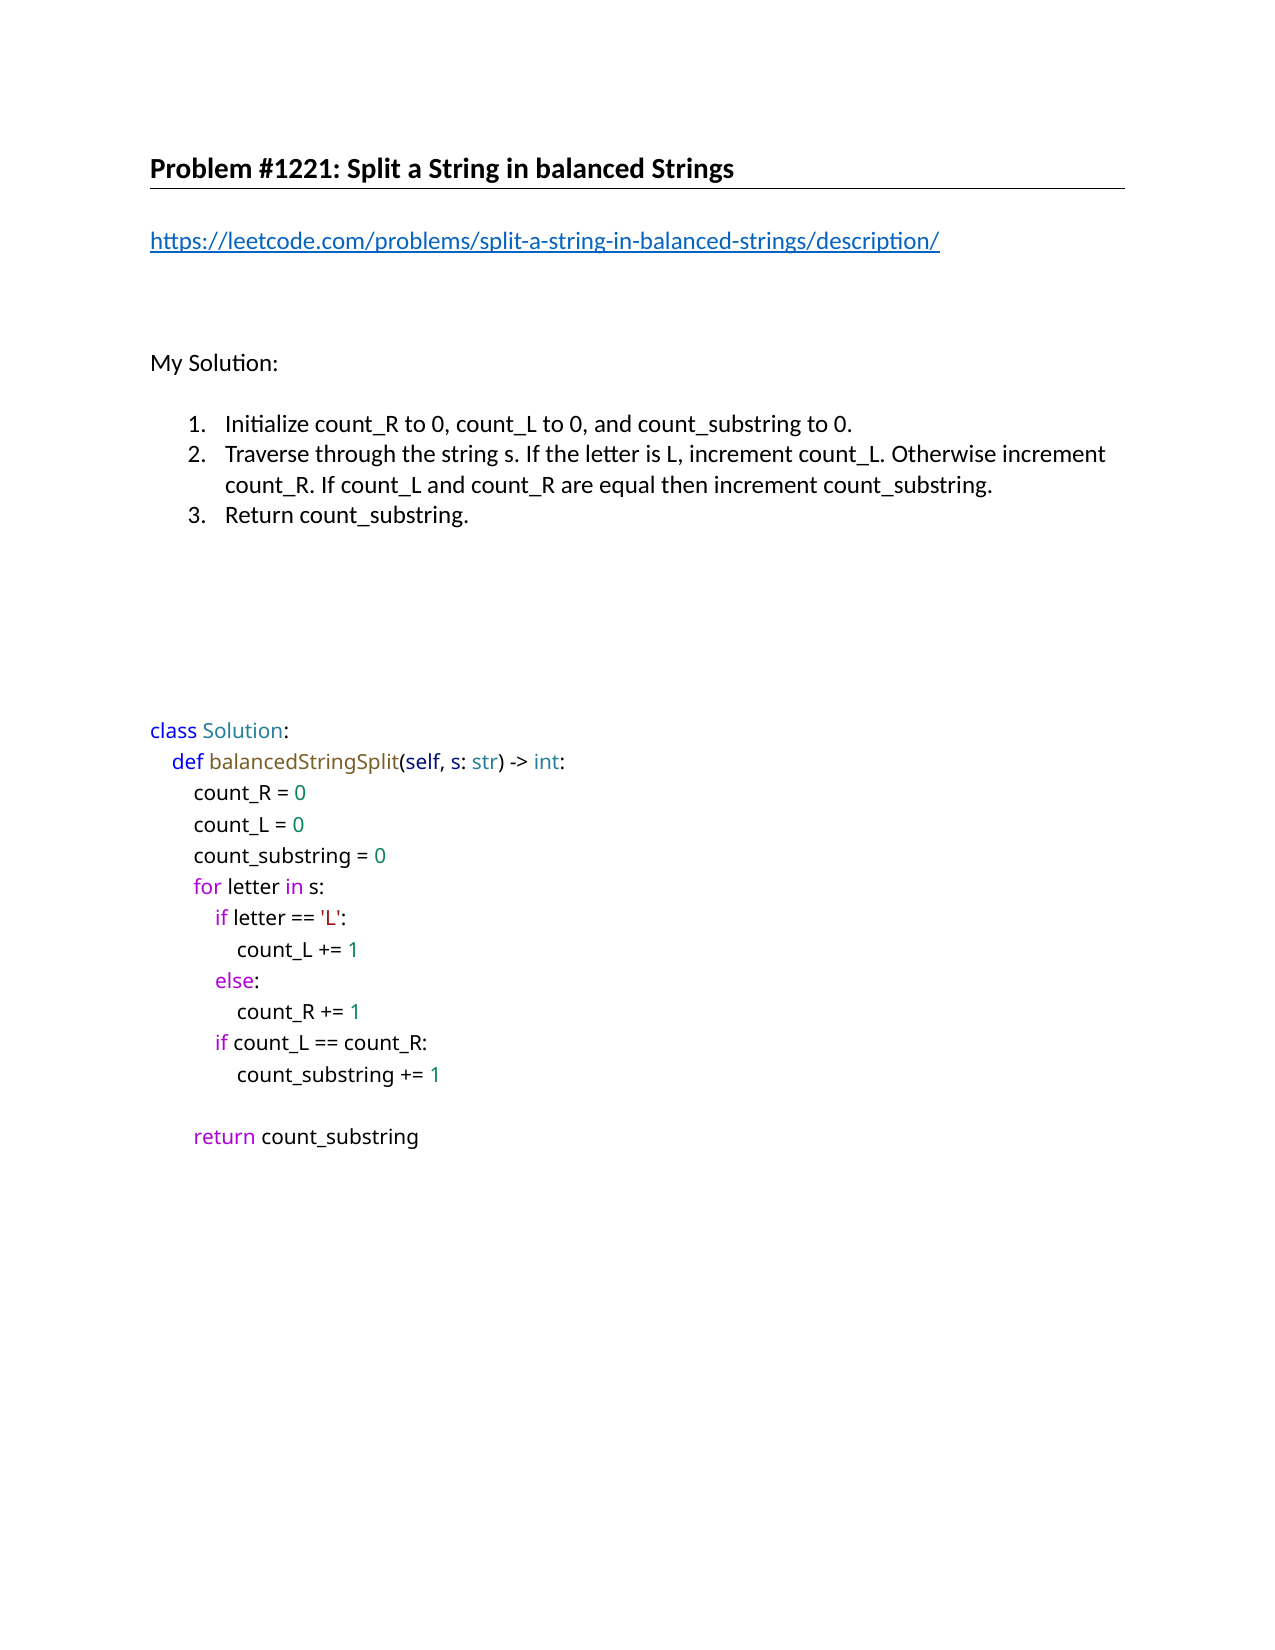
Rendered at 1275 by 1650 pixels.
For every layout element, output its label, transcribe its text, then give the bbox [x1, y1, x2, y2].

text https://leetcode.com/problems/split-a-string-in-balanced-strings/description/ [150, 225, 1125, 255]
text if count_L == count_R: [150, 1026, 1125, 1057]
text return count_substring [150, 1119, 1125, 1151]
list Return count_substring. [187, 499, 1125, 530]
text My Solution: [150, 347, 1125, 377]
text class Solution: [150, 713, 1125, 744]
text for letter in s: [150, 869, 1125, 901]
text if letter == 'L': [150, 901, 1125, 932]
text count_L = 0 [150, 807, 1125, 838]
text def balancedStringSplit(self, s: str) -> int: [150, 744, 1125, 776]
text count_substring += 1 [150, 1057, 1125, 1088]
list Initialize count_R to 0, count_L to 0, and count_substring to 0. [187, 408, 1125, 438]
text else: [150, 963, 1125, 994]
text count_substring = 0 [150, 838, 1125, 869]
text count_R = 0 [150, 776, 1125, 807]
text count_R += 1 [150, 994, 1125, 1026]
list Traverse through the string s. If the letter is L, increment count_L. Otherwise increment count_R. If count_L and count_R are equal then increment count_substring. [187, 438, 1125, 499]
text Problem #1221: Split a String in balanced Strings [150, 150, 1125, 188]
text count_L += 1 [150, 932, 1125, 963]
